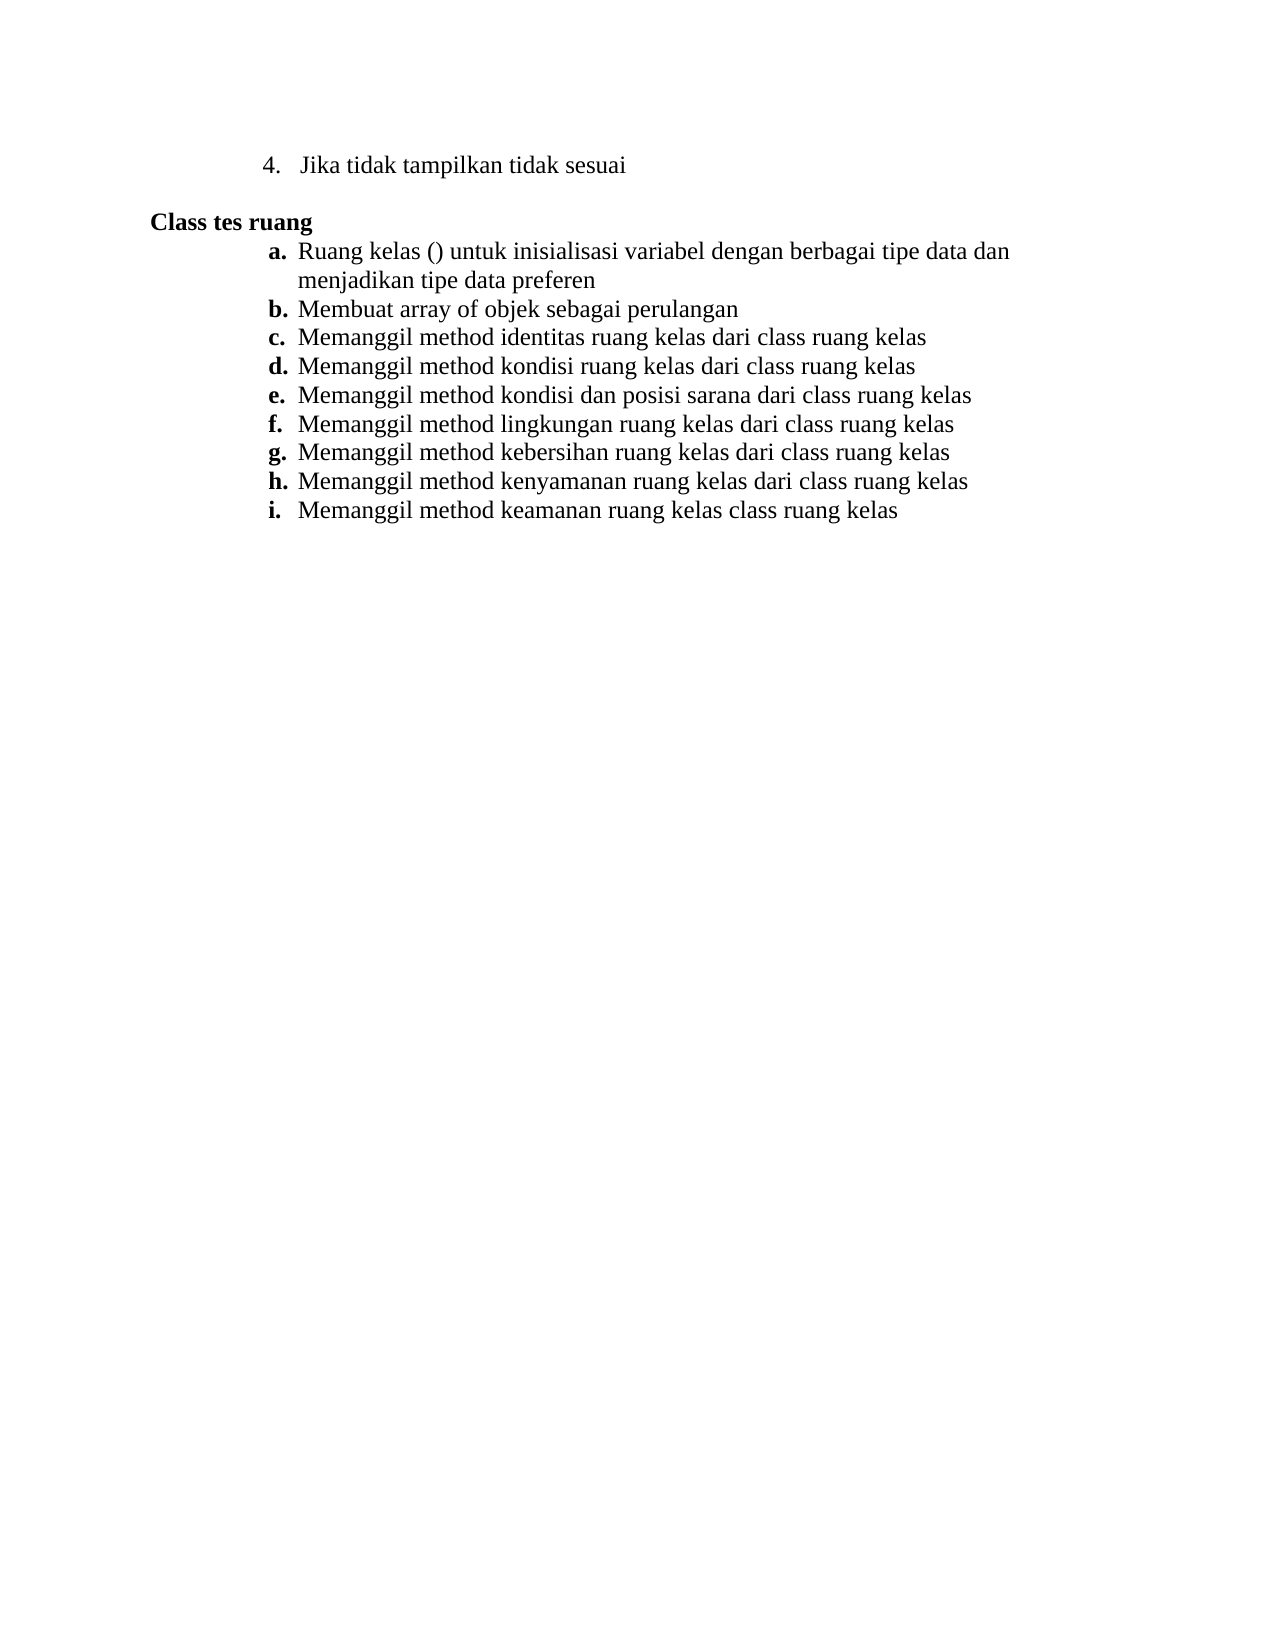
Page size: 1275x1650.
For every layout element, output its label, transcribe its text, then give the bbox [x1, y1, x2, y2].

list Jika tidak tampilkan tidak sesuai [262, 150, 1125, 179]
list Memanggil method kondisi ruang kelas dari class ruang kelas [268, 351, 1125, 380]
list Membuat array of objek sebagai perulangan [268, 294, 1125, 322]
list Memanggil method kenyamanan ruang kelas dari class ruang kelas [268, 466, 1125, 495]
list Memanggil method kebersihan ruang kelas dari class ruang kelas [268, 437, 1125, 466]
list Ruang kelas () untuk inisialisasi variabel dengan berbagai tipe data dan menjadikan tipe data preferen [268, 236, 1125, 294]
text Class tes ruang [150, 207, 1125, 236]
list Memanggil method kondisi dan posisi sarana dari class ruang kelas [268, 380, 1125, 409]
list Memanggil method lingkungan ruang kelas dari class ruang kelas [268, 409, 1125, 437]
list Memanggil method identitas ruang kelas dari class ruang kelas [268, 322, 1125, 351]
list Memanggil method keamanan ruang kelas class ruang kelas [268, 495, 1125, 524]
